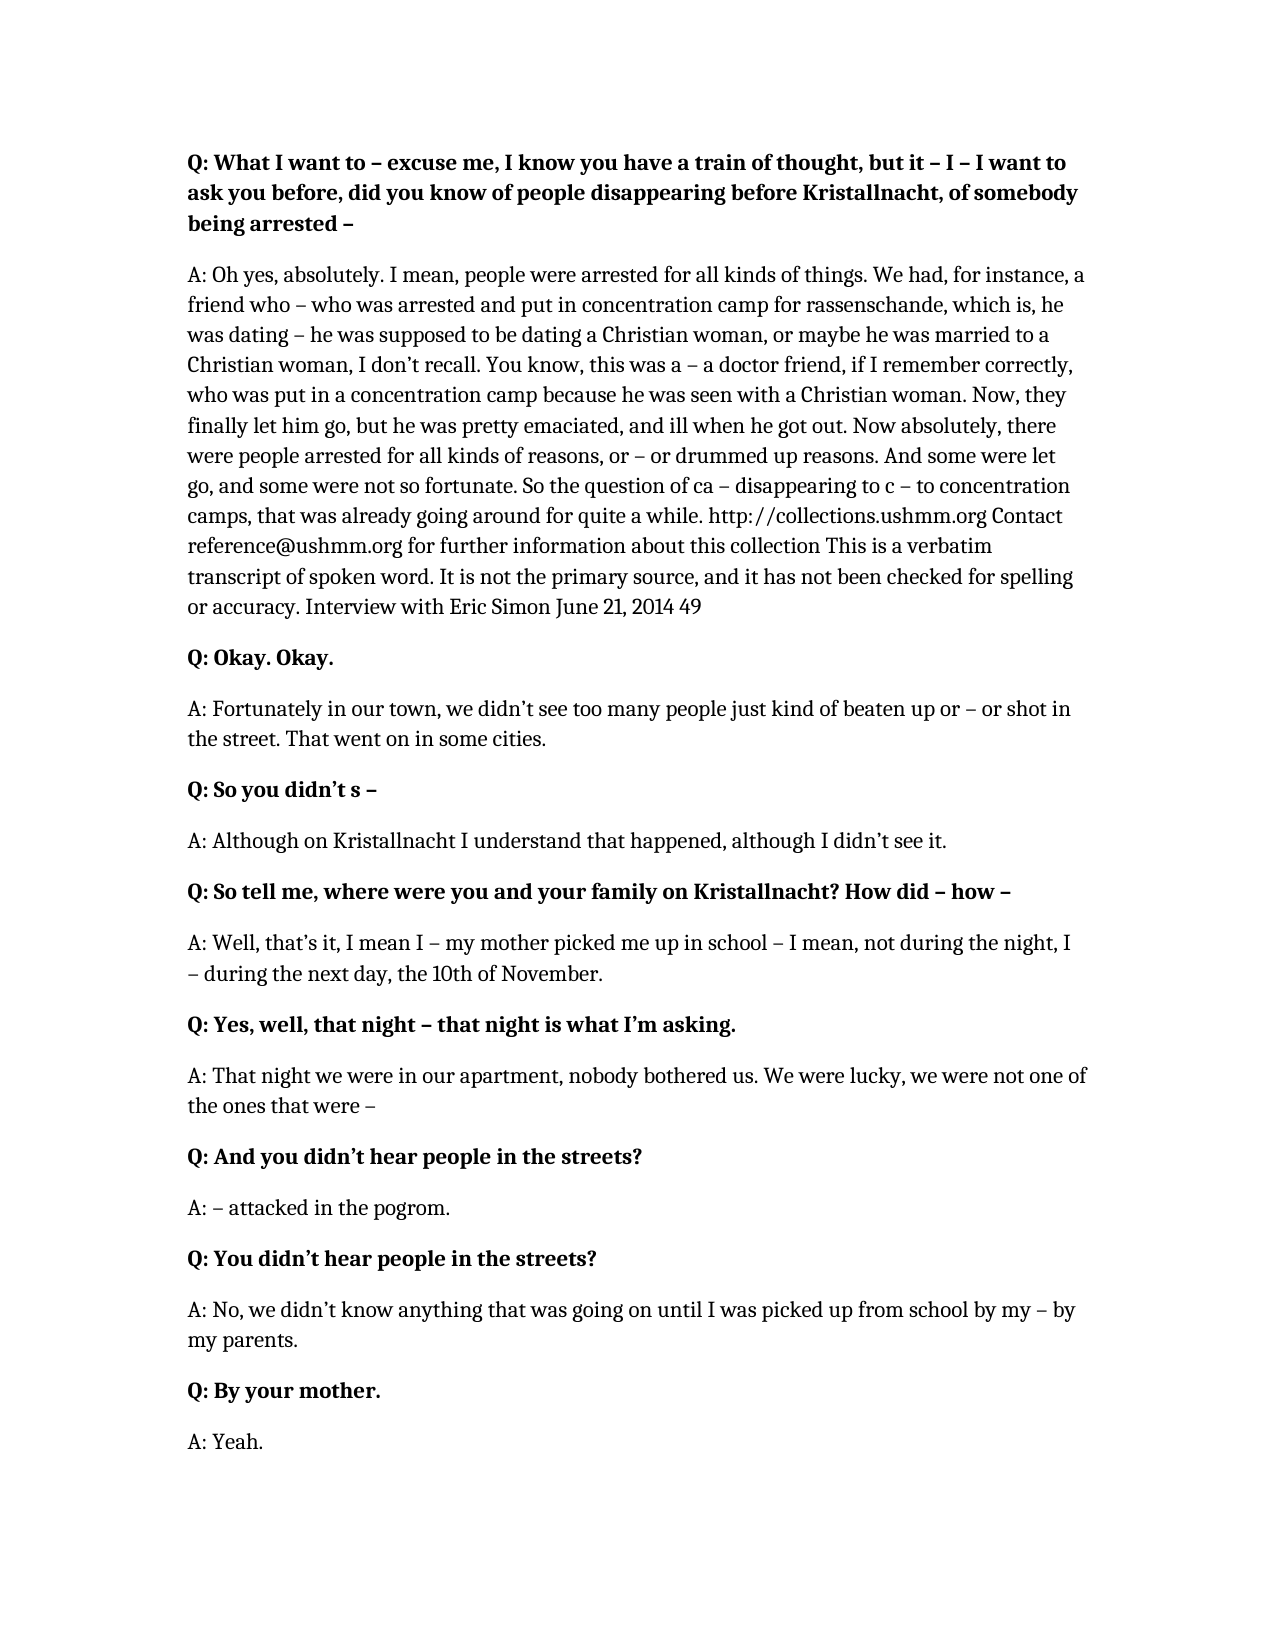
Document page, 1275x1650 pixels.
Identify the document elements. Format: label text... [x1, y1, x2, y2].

text Q: Okay. Okay. [187, 645, 1087, 671]
text A: – attacked in the pogrom. [187, 1195, 1087, 1221]
text A: That night we were in our apartment, nobody bothered us. We were lucky, we were not one of the ones that were – [187, 1062, 1087, 1119]
text Q: Yes, well, that night – that night is what I’m asking. [187, 1011, 1087, 1038]
text Q: And you didn’t hear people in the streets? [187, 1144, 1087, 1170]
text Q: You didn’t hear people in the streets? [187, 1246, 1087, 1272]
text A: No, we didn’t know anything that was going on until I was picked up from school by my – by my parents. [187, 1297, 1087, 1353]
text A: Fortunately in our town, we didn’t see too many people just kind of beaten up or – or shot in the street. That went on in some cities. [187, 696, 1087, 752]
text Q: So tell me, where were you and your family on Kristallnacht? How did – how – [187, 879, 1087, 906]
text A: Oh yes, absolutely. I mean, people were arrested for all kinds of things. We had, for instance, a friend who – who was arrested and put in concentration camp for rassenschande, which is, he was dating – he was supposed to be dating a Christian woman, or maybe he was married to a Christian woman, I don’t recall. You know, this was a – a doctor friend, if I remember correctly, who was put in a concentration camp because he was seen with a Christian woman. Now, they finally let him go, but he was pretty emaciated, and ill when he got out. Now absolutely, there were people arrested for all kinds of reasons, or – or drummed up reasons. And some were let go, and some were not so fortunate. So the question of ca – disappearing to c – to concentration camps, that was already going around for quite a while. http://collections.ushmm.org Contact reference@ushmm.org for further information about this collection This is a verbatim transcript of spoken word. It is not the primary source, and it has not been checked for spelling or accuracy. Interview with Eric Simon June 21, 2014 49 [187, 261, 1087, 620]
text Q: So you didn’t s – [187, 777, 1087, 803]
text A: Although on Kristallnacht I understand that happened, although I didn’t see it. [187, 828, 1087, 854]
text A: Yeah. [187, 1429, 1087, 1456]
text Q: What I want to – excuse me, I know you have a train of thought, but it – I – I want to ask you before, did you know of people disappearing before Kristallnacht, of somebody being arrested – [187, 150, 1087, 237]
text A: Well, that’s it, I mean I – my mother picked me up in school – I mean, not during the night, I – during the next day, the 10th of November. [187, 930, 1087, 987]
text Q: By your mother. [187, 1378, 1087, 1404]
